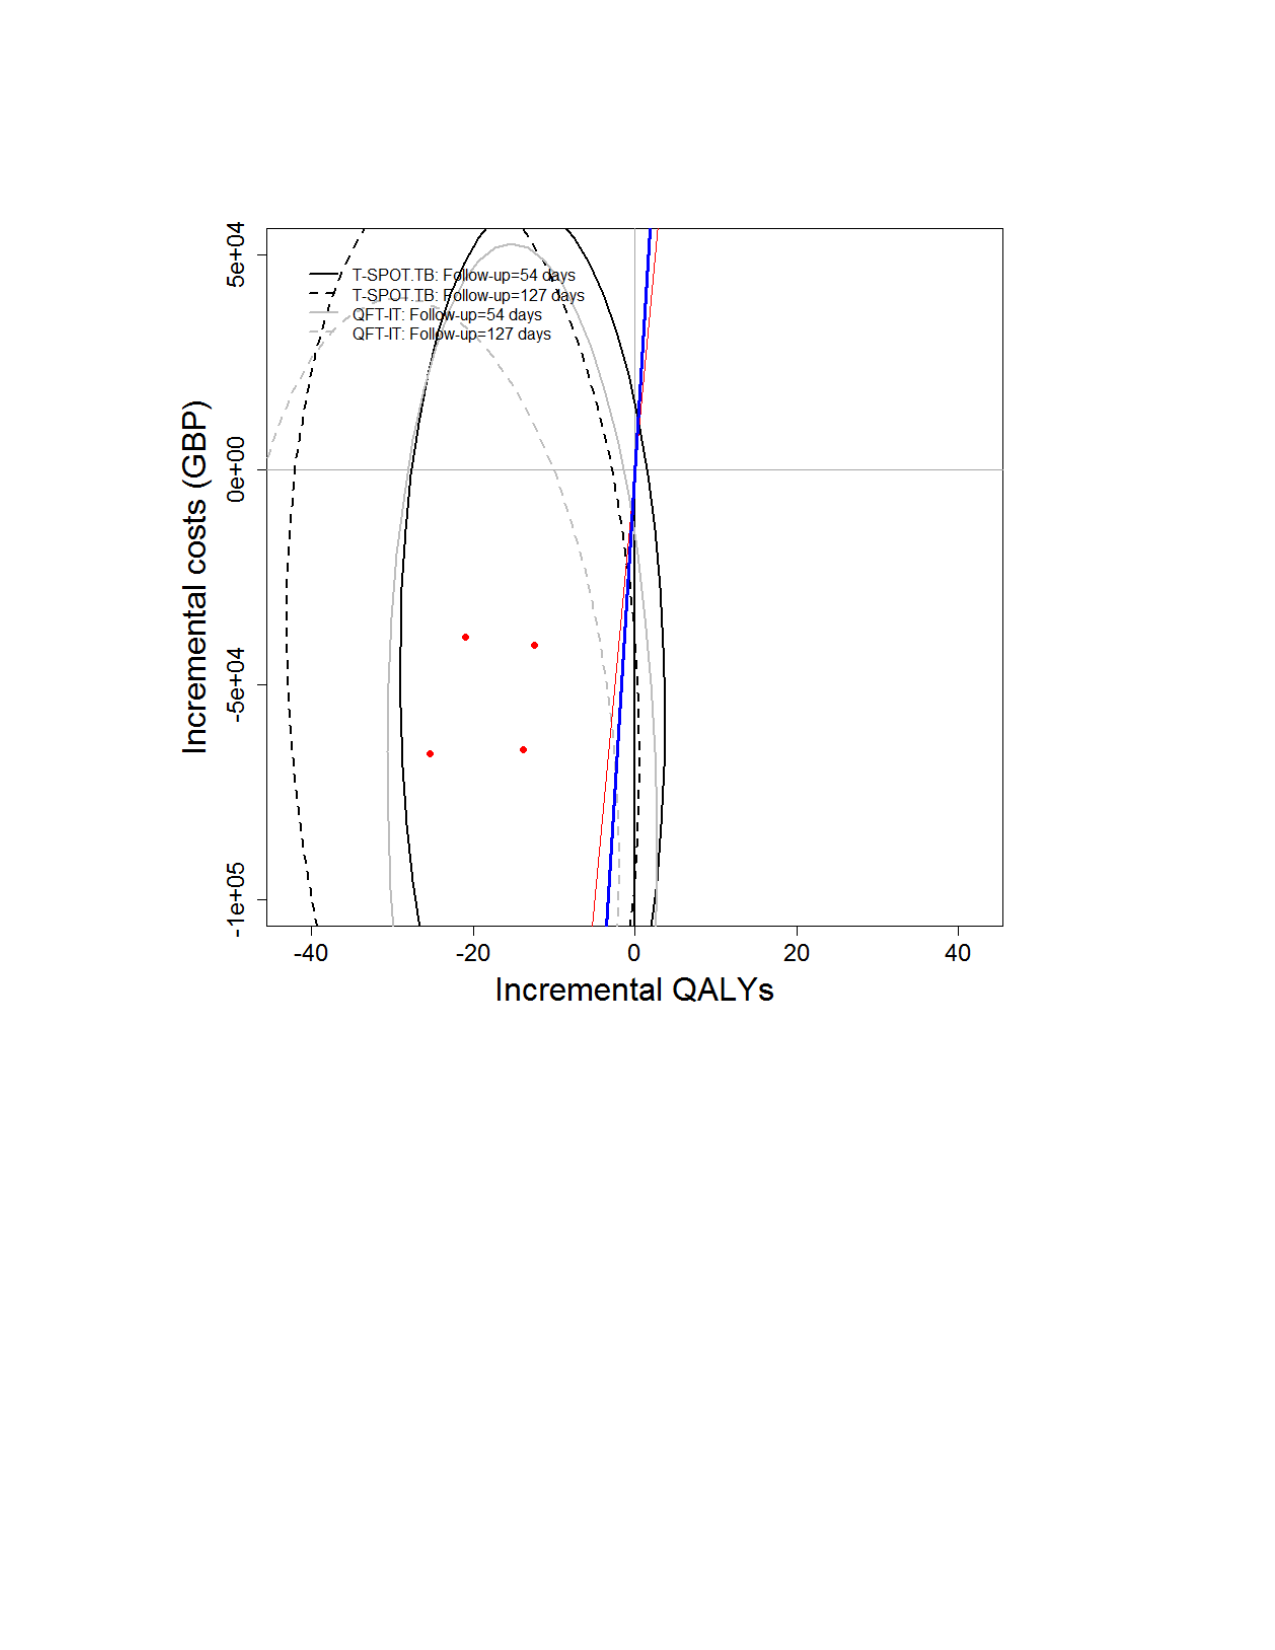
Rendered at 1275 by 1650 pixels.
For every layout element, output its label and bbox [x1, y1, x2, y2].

picture [168, 150, 1044, 1025]
